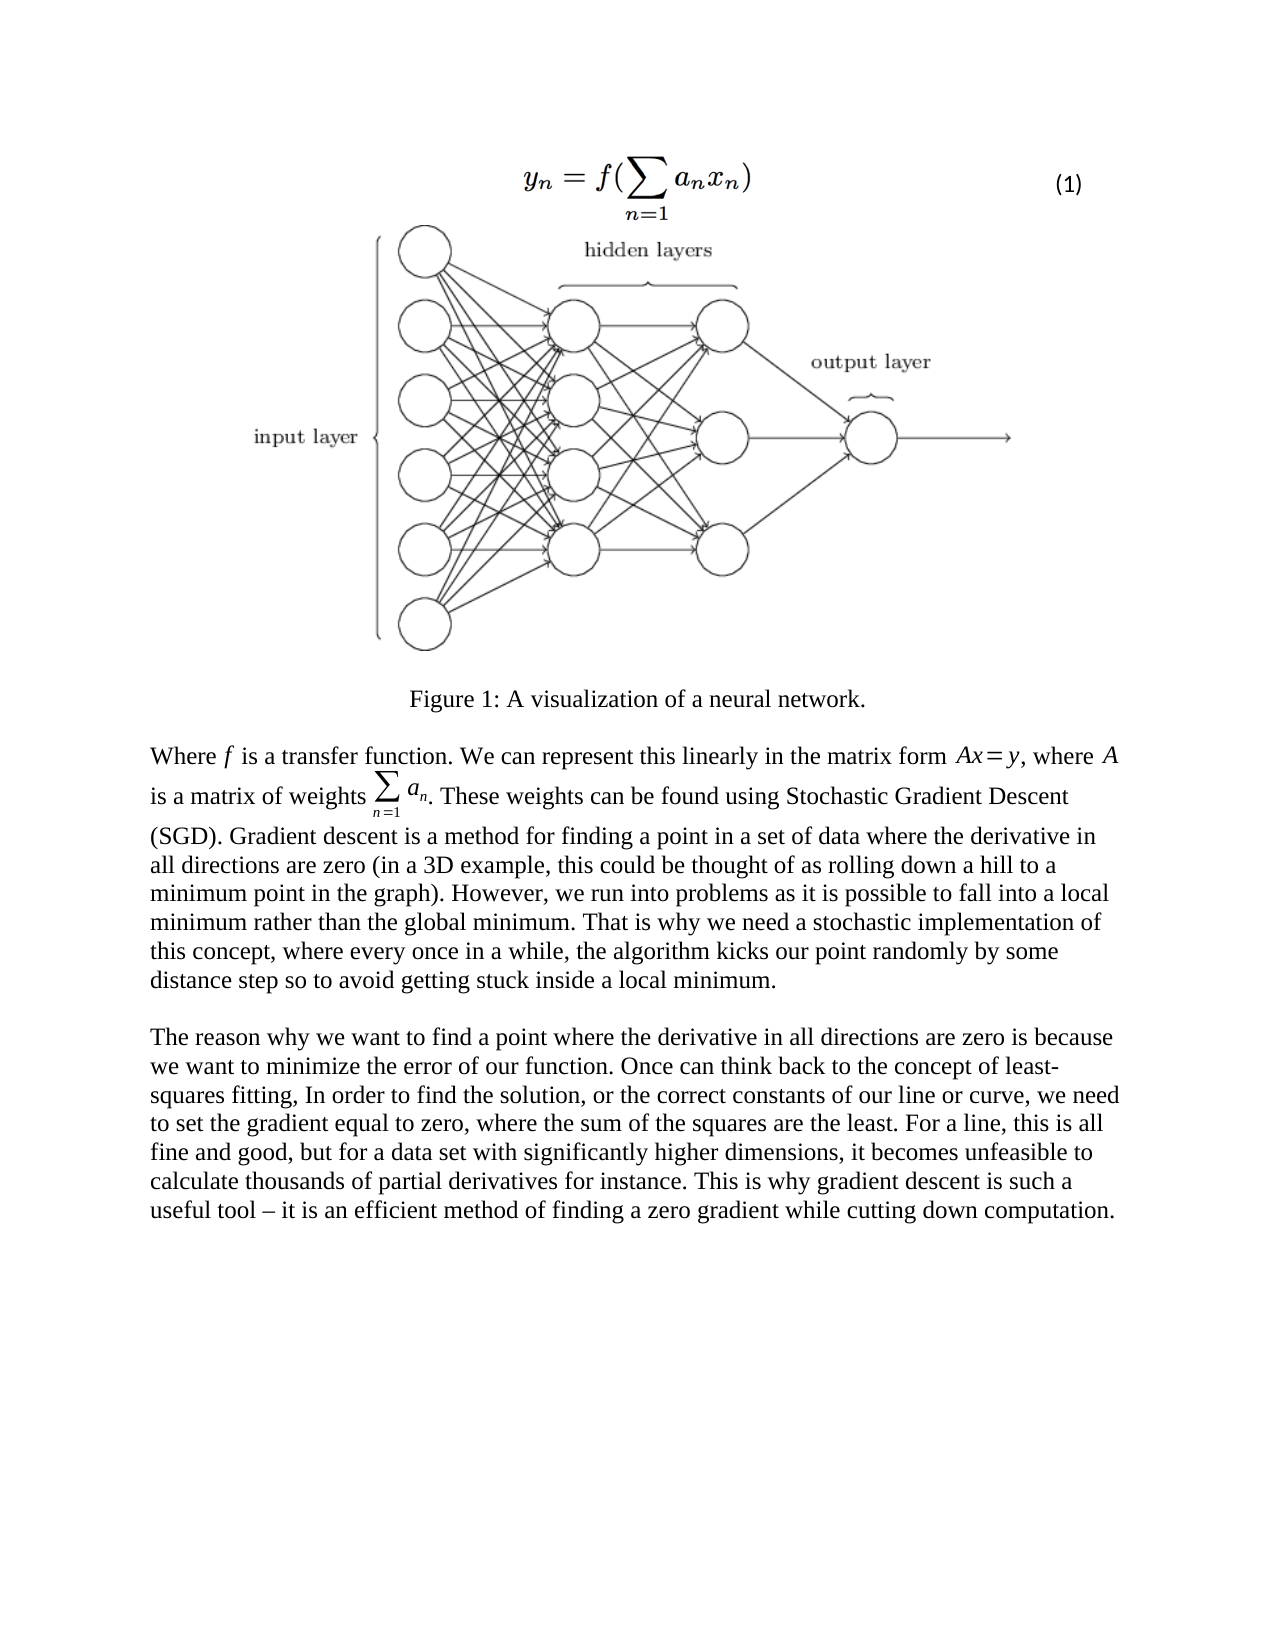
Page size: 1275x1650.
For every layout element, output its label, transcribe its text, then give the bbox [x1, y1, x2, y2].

text Figure 1: A visualization of a neural network. [150, 684, 1125, 713]
text The reason why we want to find a point where the derivative in all directions are zero is because we want to minimize the error of our function. Once can think back to the concept of least-squares fitting, In order to find the solution, or the correct constants of our line or curve, we need to set the gradient equal to zero, where the sum of the squares are the least. For a line, this is all fine and good, but for a data set with significantly higher dimensions, it becomes unfeasible to calculate thousands of partial derivatives for instance. This is why gradient descent is such a useful tool – it is an efficient method of finding a zero gradient while cutting down computation. [150, 1022, 1125, 1223]
picture [246, 150, 1029, 651]
text Where is a transfer function. We can represent this linearly in the matrix form , where is a matrix of weights . These weights can be found using Stochastic Gradient Descent (SGD). Gradient descent is a method for finding a point in a set of data where the derivative in all directions are zero (in a 3D example, this could be thought of as rolling down a hill to a minimum point in the graph). However, we run into problems as it is possible to fall into a local minimum rather than the global minimum. That is why we need a stochastic implementation of this concept, where every once in a while, the algorithm kicks our point randomly by some distance step so to avoid getting stuck inside a local minimum. [150, 741, 1125, 993]
